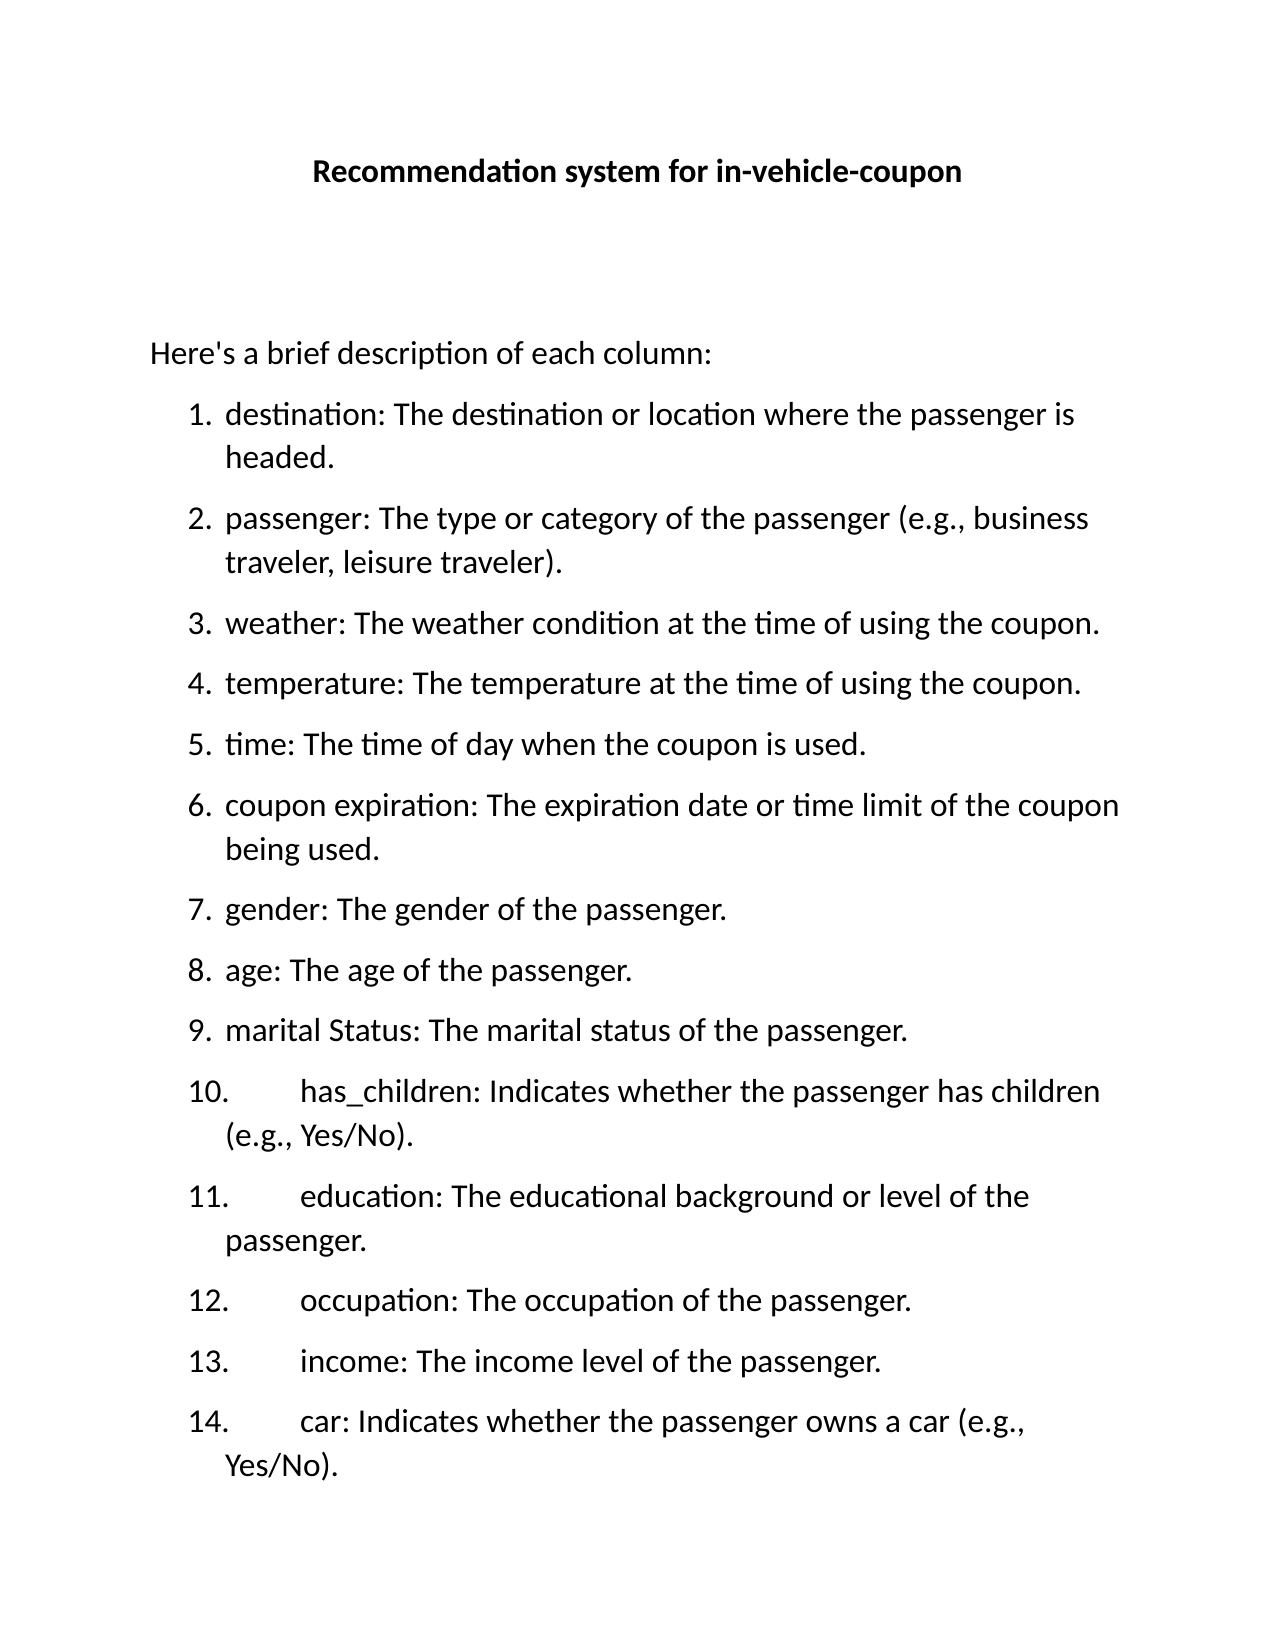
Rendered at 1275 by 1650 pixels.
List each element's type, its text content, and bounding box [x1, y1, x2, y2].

list income: The income level of the passenger. [187, 1340, 1125, 1381]
list temperature: The temperature at the time of using the coupon. [187, 662, 1125, 703]
list education: The educational background or level of the passenger. [187, 1174, 1125, 1259]
text Here's a brief description of each column: [150, 332, 1125, 373]
list gender: The gender of the passenger. [187, 888, 1125, 929]
list has_children: Indicates whether the passenger has children (e.g., Yes/No). [187, 1070, 1125, 1155]
list marital Status: The marital status of the passenger. [187, 1009, 1125, 1050]
list time: The time of day when the coupon is used. [187, 723, 1125, 764]
list occupation: The occupation of the passenger. [187, 1279, 1125, 1320]
list weather: The weather condition at the time of using the coupon. [187, 602, 1125, 642]
list age: The age of the passenger. [187, 949, 1125, 989]
list destination: The destination or location where the passenger is headed. [187, 392, 1125, 477]
list passenger: The type or category of the passenger (e.g., business traveler, leisure traveler). [187, 497, 1125, 582]
list coupon expiration: The expiration date or time limit of the coupon being used. [187, 783, 1125, 868]
list car: Indicates whether the passenger owns a car (e.g., Yes/No). [187, 1400, 1125, 1485]
text Recommendation system for in-vehicle-coupon [150, 150, 1125, 191]
